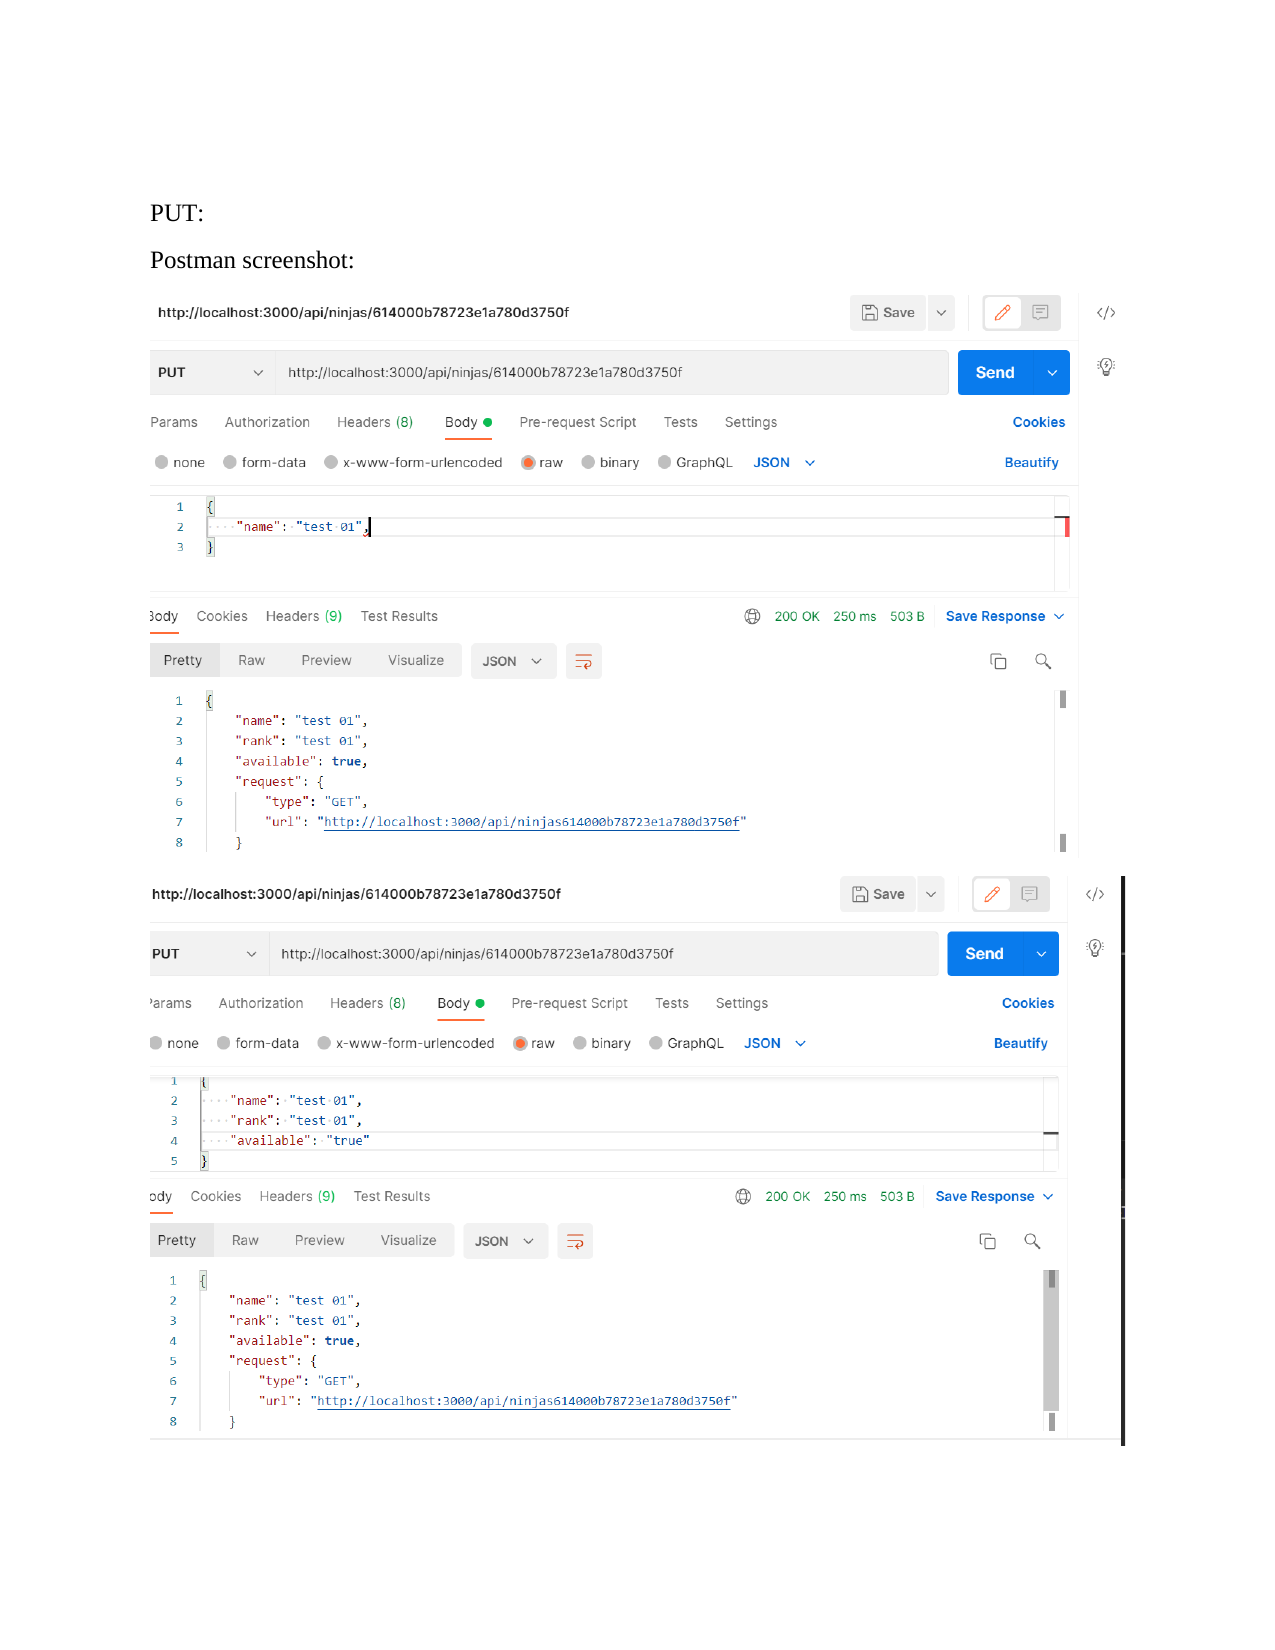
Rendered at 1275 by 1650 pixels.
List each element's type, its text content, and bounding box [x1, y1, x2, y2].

picture [150, 293, 1125, 858]
picture [150, 876, 1125, 1446]
text PUT: [150, 198, 1125, 226]
text Postman screenshot: [150, 245, 1125, 274]
